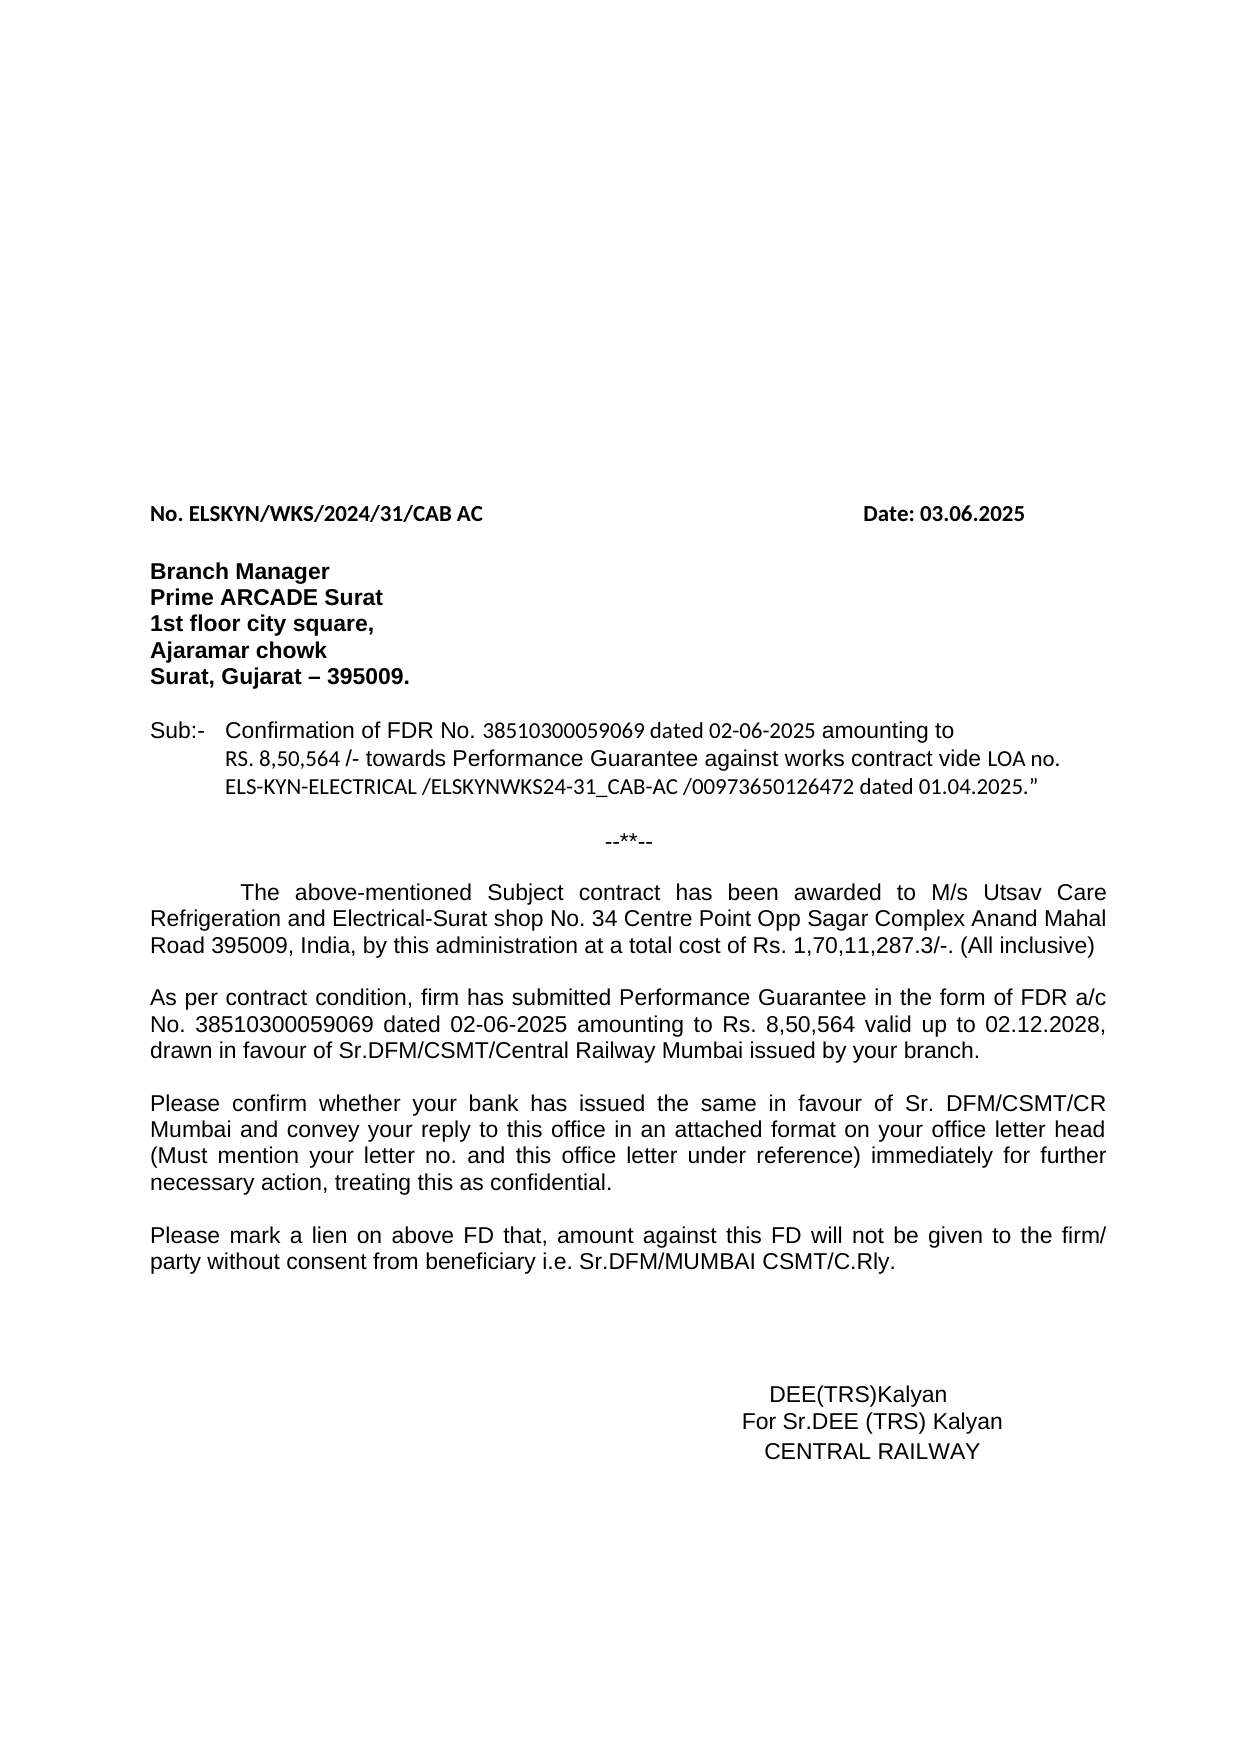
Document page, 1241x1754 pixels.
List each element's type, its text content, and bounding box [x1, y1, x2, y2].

text Surat, Gujarat – 395009. [150, 663, 1107, 689]
text RS. 8,50,564 /- towards Performance Guarantee against works contract vide LOA no. ELS-KYN-ELECTRICAL /ELSKYNWKS24-31_CAB-AC /00973650126472 dated 01.04.2025.” [225, 744, 1107, 800]
text The above-mentioned Subject contract has been awarded to M/s Utsav Care Refrigeration and Electrical-Surat shop No. 34 Centre Point Opp Sagar Complex Anand Mahal Road 395009, India, by this administration at a total cost of Rs. 1,70,11,287.3/-. (All inclusive) [150, 879, 1107, 958]
text Please mark a lien on above FD that, amount against this FD will not be given to the firm/ party without consent from beneficiary i.e. Sr.DFM/MUMBAI CSMT/C.Rly. [150, 1222, 1107, 1274]
text Ajaramar chowk [150, 637, 1107, 663]
text Branch Manager [150, 558, 1164, 584]
text No. ELSKYN/WKS/2024/31/CAB AC Date: 03.06.2025 [150, 499, 1107, 527]
text Please confirm whether your bank has issued the same in favour of Sr. DFM/CSMT/CR Mumbai and convey your reply to this office in an attached format on your office letter head (Must mention your letter no. and this office letter under reference) immediately for further necessary action, treating this as confidential. [150, 1090, 1107, 1195]
text As per contract condition, firm has submitted Performance Guarantee in the form of FDR a/c No. 38510300059069 dated 02-06-2025 amounting to Rs. 8,50,564 valid up to 02.12.2028, drawn in favour of Sr.DFM/CSMT/Central Railway Mumbai issued by your branch. [150, 984, 1107, 1063]
text Sub:- Confirmation of FDR No. 38510300059069 dated 02-06-2025 amounting to [150, 716, 1107, 744]
text 1st floor city square, [150, 610, 1107, 637]
text Prime ARCADE Surat [150, 584, 1107, 610]
text For Sr.DEE (TRS) Kalyan [150, 1408, 1107, 1434]
text DEE(TRS)Kalyan [750, 1381, 1107, 1408]
text --**-- [150, 828, 1107, 854]
text CENTRAL RAILWAY [150, 1438, 1107, 1464]
